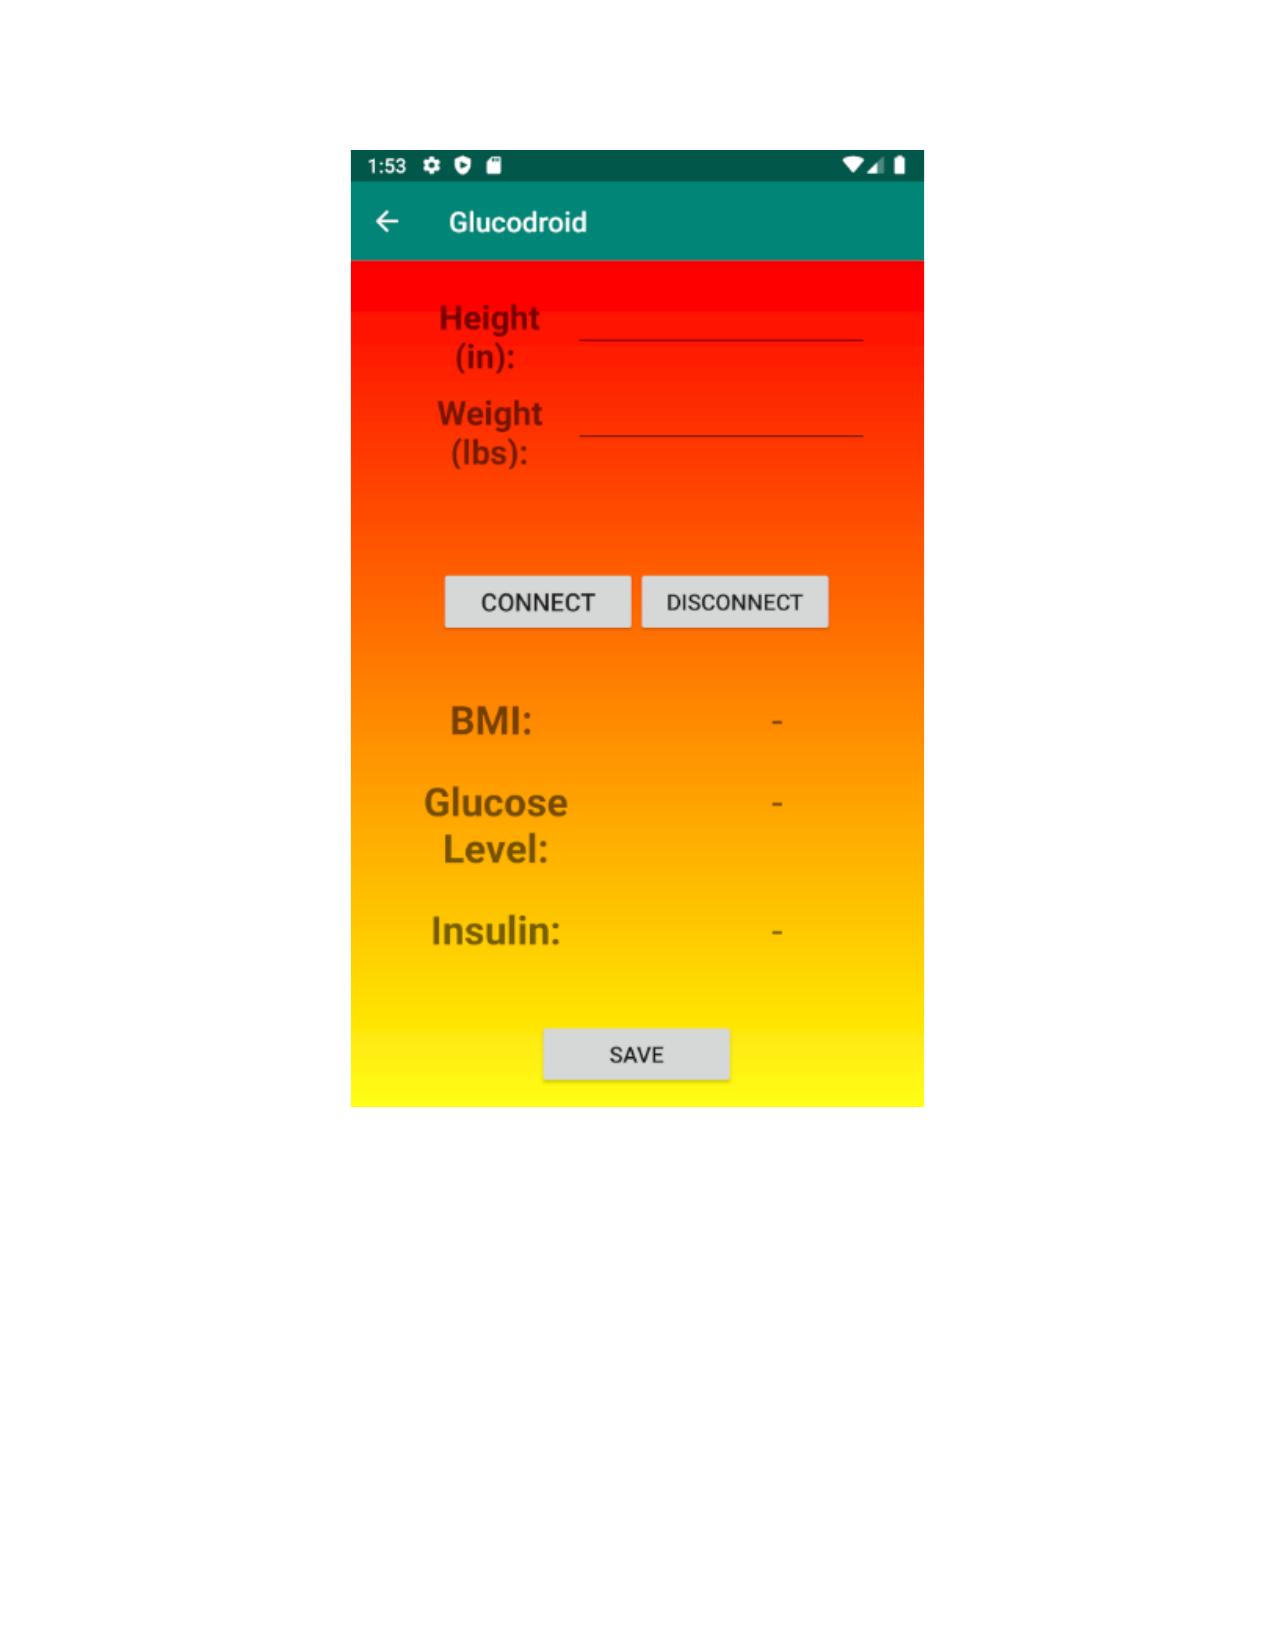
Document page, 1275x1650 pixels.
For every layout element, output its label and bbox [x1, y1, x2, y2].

picture [350, 150, 925, 1107]
